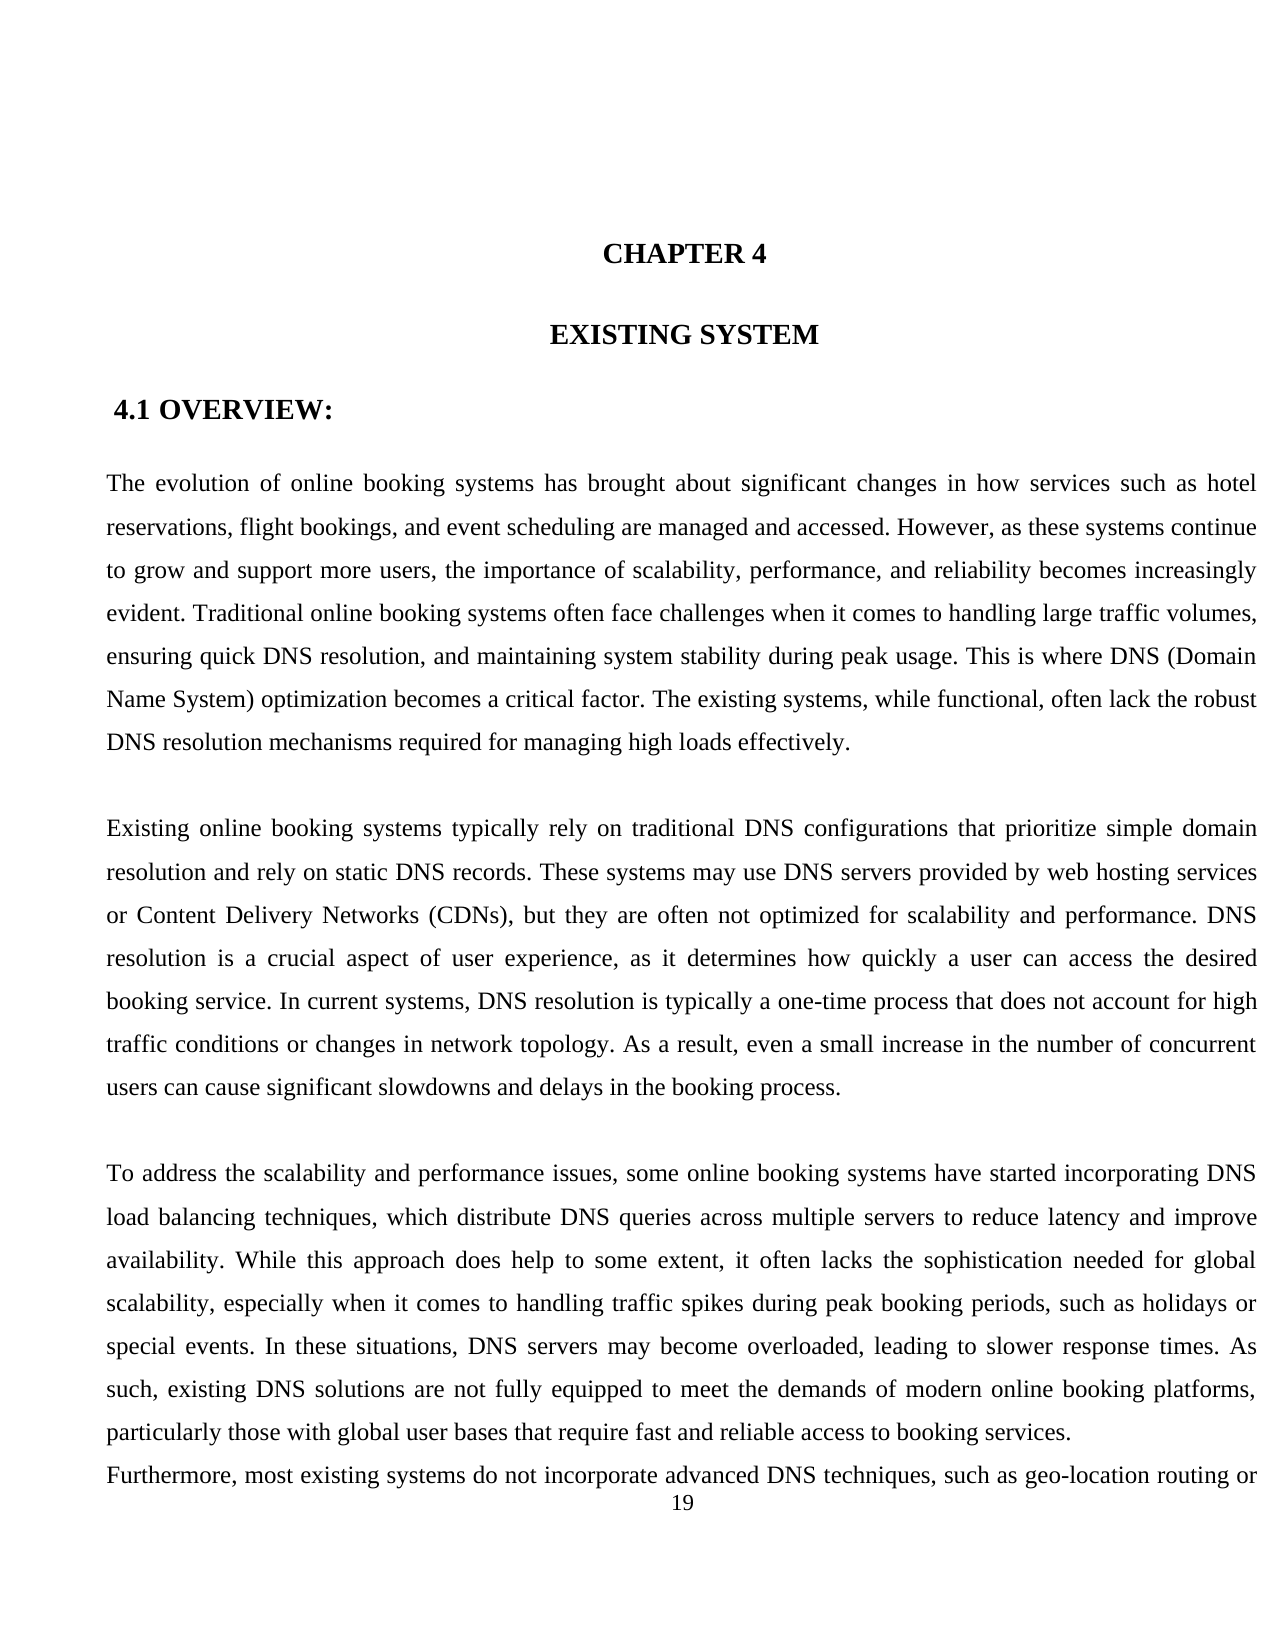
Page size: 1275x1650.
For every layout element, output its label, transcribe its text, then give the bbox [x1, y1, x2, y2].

text To address the scalability and performance issues, some online booking systems have started incorporating DNS load balancing techniques, which distribute DNS queries across multiple servers to reduce latency and improve availability. While this approach does help to some extent, it often lacks the sophistication needed for global scalability, especially when it comes to handling traffic spikes during peak booking periods, such as holidays or special events. In these situations, DNS servers may become overloaded, leading to slower response times. As such, existing DNS solutions are not fully equipped to meet the demands of modern online booking platforms, particularly those with global user bases that require fast and reliable access to booking services. [106, 1158, 1258, 1446]
text The evolution of online booking systems has brought about significant changes in how services such as hotel reservations, flight bookings, and event scheduling are managed and accessed. However, as these systems continue to grow and support more users, the importance of scalability, performance, and reliability becomes increasingly evident. Traditional online booking systems often face challenges when it comes to handling large traffic volumes, ensuring quick DNS resolution, and maintaining system stability during peak usage. This is where DNS (Domain Name System) optimization becomes a critical factor. The existing systems, while functional, often lack the robust DNS resolution mechanisms required for managing high loads effectively. [106, 468, 1258, 756]
subtitle CHAPTER 4 [106, 236, 1263, 270]
subtitle EXISTING SYSTEM [106, 317, 1263, 351]
text Existing online booking systems typically rely on traditional DNS configurations that prioritize simple domain resolution and rely on static DNS records. These systems may use DNS servers provided by web hosting services or Content Delivery Networks (CDNs), but they are often not optimized for scalability and performance. DNS resolution is a crucial aspect of user experience, as it determines how quickly a user can access the desired booking service. In current systems, DNS resolution is typically a one-time process that does not account for high traffic conditions or changes in network topology. As a result, even a small increase in the number of concurrent users can cause significant slowdowns and delays in the booking process. [106, 813, 1258, 1101]
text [106, 1460, 1258, 1489]
list OVERVIEW: [114, 392, 1258, 426]
